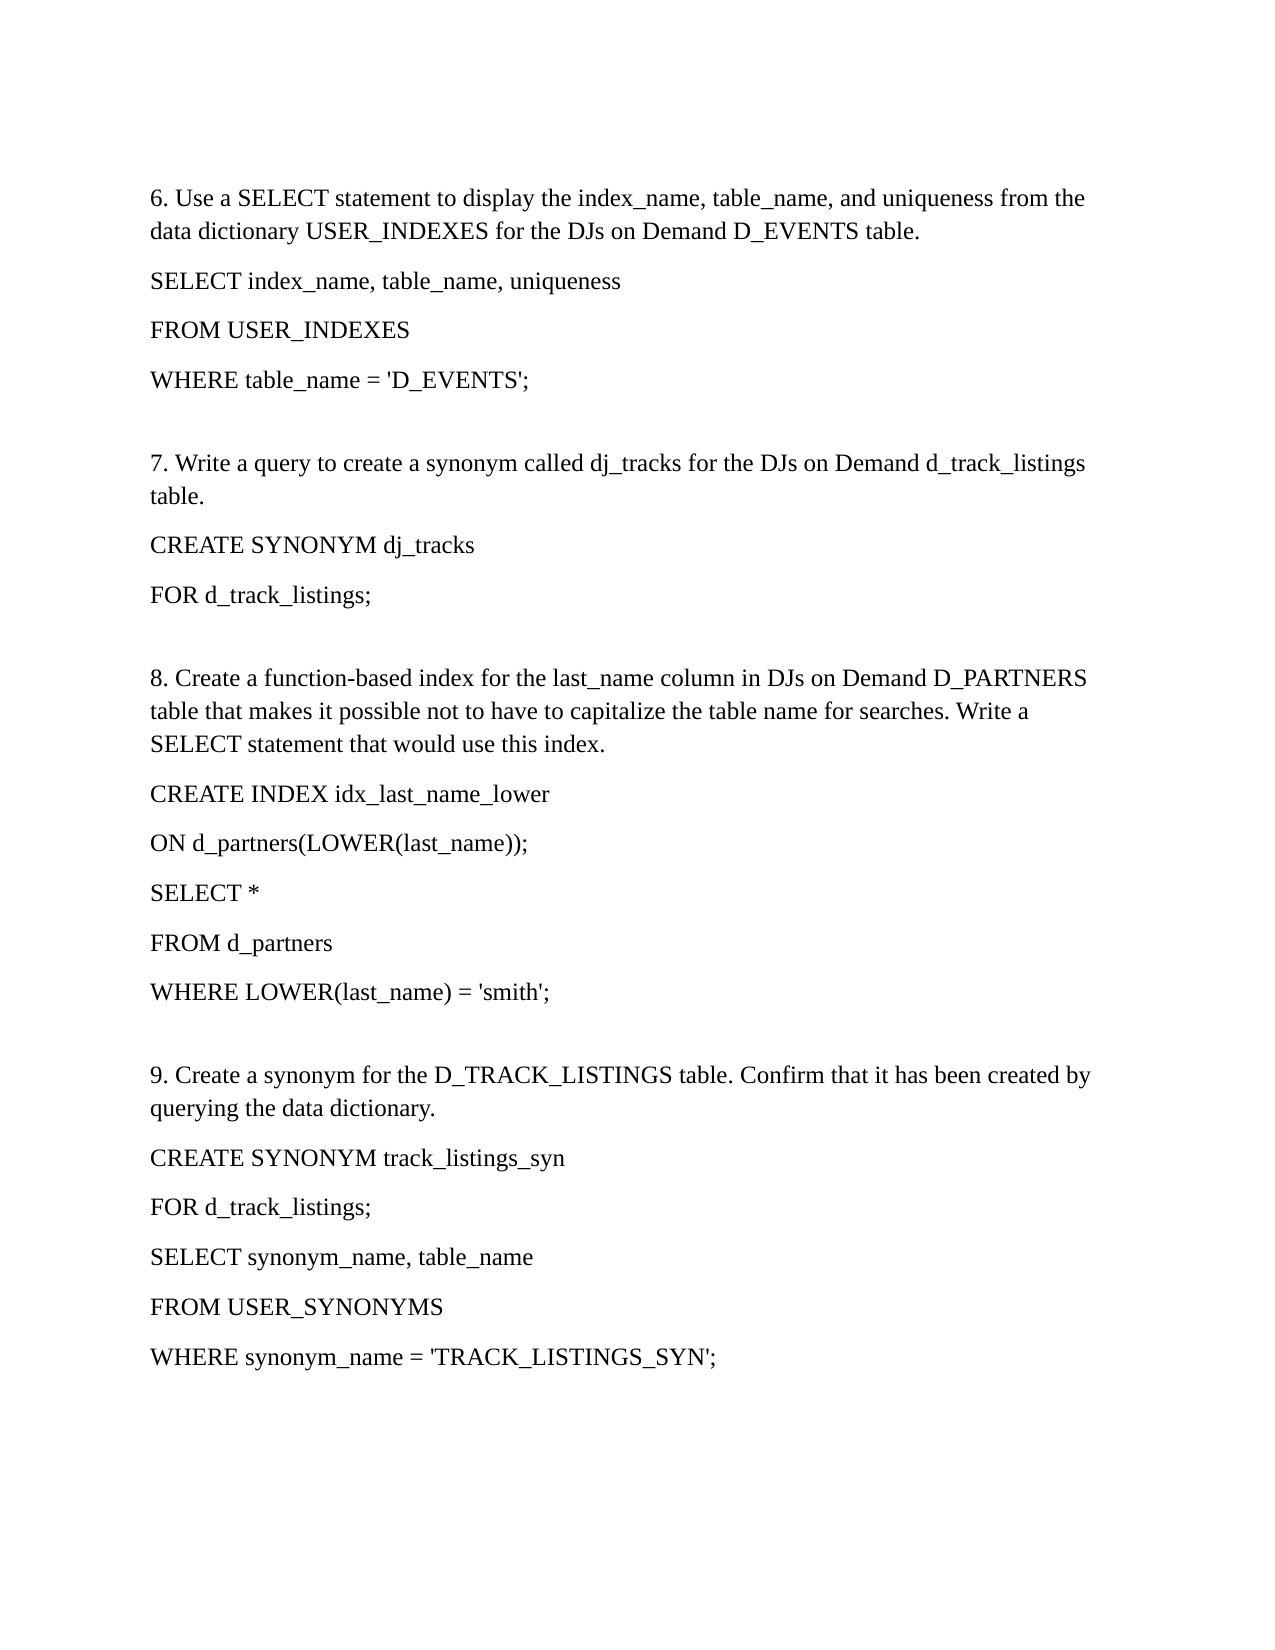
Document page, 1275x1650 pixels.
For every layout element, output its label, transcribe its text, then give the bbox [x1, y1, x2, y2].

text CREATE SYNONYM dj_tracks [150, 531, 1125, 559]
text WHERE LOWER(last_name) = 'smith'; [150, 977, 1125, 1006]
text FOR d_track_listings; [150, 1192, 1125, 1221]
text WHERE table_name = 'D_EVENTS'; [150, 365, 1125, 394]
text FOR d_track_listings; [150, 580, 1125, 609]
text SELECT * [150, 878, 1125, 907]
text FROM d_partners [150, 928, 1125, 956]
text CREATE INDEX idx_last_name_lower [150, 779, 1125, 807]
text SELECT synonym_name, table_name [150, 1242, 1125, 1271]
text 8. Create a function-based index for the last_name column in DJs on Demand D_PARTNERS table that makes it possible not to have to capitalize the table name for searches. Write a SELECT statement that would use this index. [150, 630, 1125, 758]
text SELECT index_name, table_name, uniqueness [150, 266, 1125, 294]
text WHERE synonym_name = 'TRACK_LISTINGS_SYN'; [150, 1342, 1125, 1370]
text FROM USER_SYNONYMS [150, 1292, 1125, 1321]
text FROM USER_INDEXES [150, 315, 1125, 344]
text 9. Create a synonym for the D_TRACK_LISTINGS table. Confirm that it has been created by querying the data dictionary. [150, 1027, 1125, 1122]
text ON d_partners(LOWER(last_name)); [150, 828, 1125, 857]
text CREATE SYNONYM track_listings_syn [150, 1143, 1125, 1172]
text 6. Use a SELECT statement to display the index_name, table_name, and uniqueness from the data dictionary USER_INDEXES for the DJs on Demand D_EVENTS table. [150, 150, 1125, 245]
text 7. Write a query to create a synonym called dj_tracks for the DJs on Demand d_track_listings table. [150, 415, 1125, 509]
